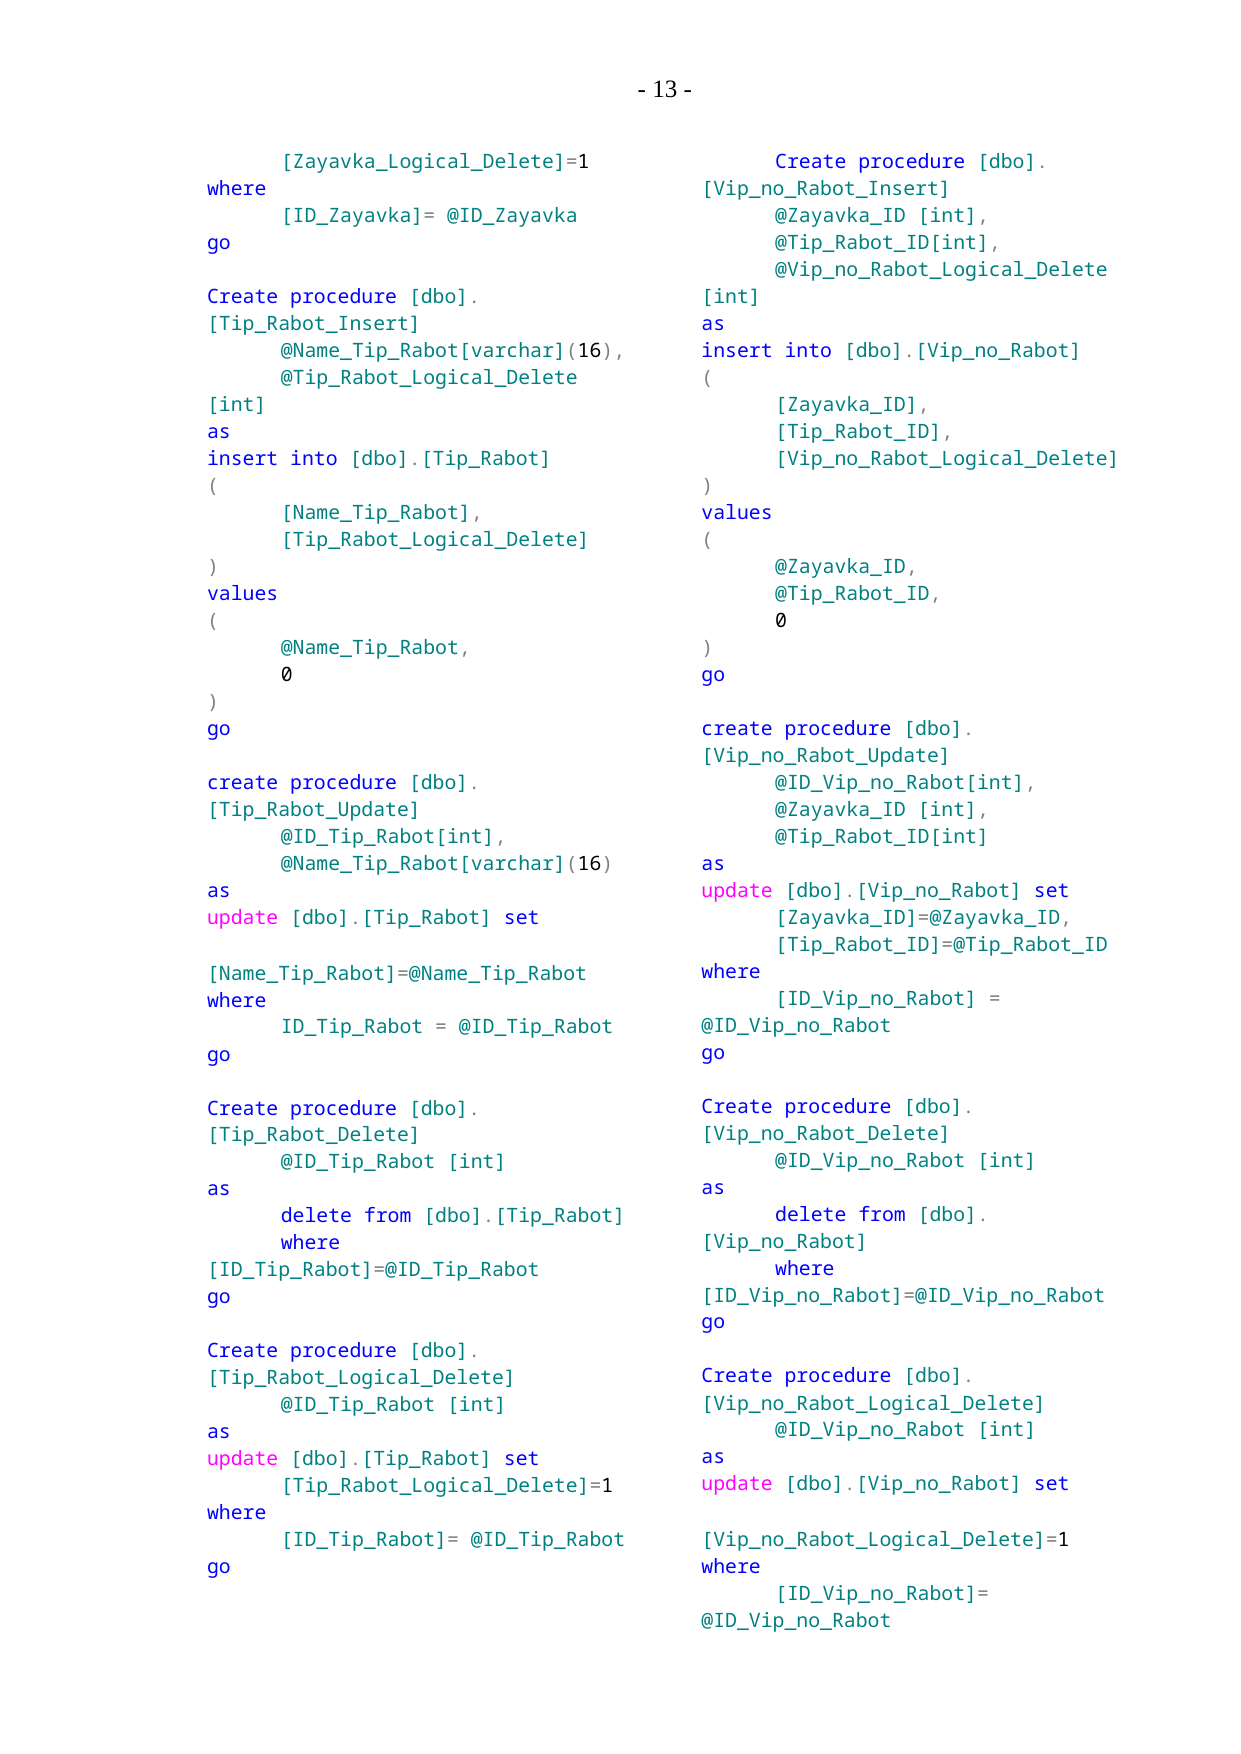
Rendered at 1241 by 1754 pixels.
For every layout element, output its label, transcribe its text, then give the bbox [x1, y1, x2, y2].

text as [701, 1443, 1122, 1470]
text values [701, 498, 1122, 525]
text as [207, 1417, 627, 1444]
text ) [207, 552, 627, 579]
text Create procedure [dbo].[Vip_no_Rabot_Logical_Delete] [701, 1362, 1122, 1416]
text create procedure [dbo].[Vip_no_Rabot_Update] [701, 714, 1122, 768]
text go [207, 229, 627, 256]
text @Name_Tip_Rabot[varchar](16) [207, 849, 627, 876]
text [Tip_Rabot_ID], [701, 417, 1122, 444]
text @Tip_Rabot_ID[int], [701, 229, 1122, 256]
text [Zayavka_ID]=@Zayavka_ID, [701, 903, 1122, 930]
text go [701, 1038, 1122, 1065]
text @Zayavka_ID, [701, 552, 1122, 579]
text @Name_Tip_Rabot[varchar](16), [207, 337, 627, 363]
text [Name_Tip_Rabot]=@Name_Tip_Rabot [207, 930, 627, 986]
text ( [701, 525, 1122, 552]
text insert into [dbo].[Vip_no_Rabot] [701, 337, 1122, 363]
text ) [701, 471, 1122, 498]
text where [ID_Tip_Rabot]=@ID_Tip_Rabot [207, 1229, 627, 1283]
text as [701, 1173, 1122, 1200]
text go [207, 1552, 627, 1579]
text [Tip_Rabot_Logical_Delete]=1 [207, 1471, 627, 1498]
text @ID_Vip_no_Rabot[int], [701, 768, 1122, 795]
text ID_Tip_Rabot = @ID_Tip_Rabot [207, 1013, 627, 1040]
text go [701, 1308, 1122, 1335]
text @Tip_Rabot_ID[int] [701, 822, 1122, 849]
text [ID_Vip_no_Rabot]= @ID_Vip_no_Rabot [701, 1579, 1122, 1633]
text delete from [dbo].[Vip_no_Rabot] [701, 1200, 1122, 1254]
text go [701, 660, 1122, 687]
text [Tip_Rabot_Logical_Delete] [207, 525, 627, 552]
text [ID_Vip_no_Rabot] = @ID_Vip_no_Rabot [701, 984, 1122, 1038]
text update [dbo].[Tip_Rabot] set [207, 903, 627, 930]
text [Zayavka_ID], [701, 391, 1122, 417]
text where [207, 175, 627, 202]
text [Tip_Rabot_ID]=@Tip_Rabot_ID [701, 930, 1122, 957]
text insert into [dbo].[Tip_Rabot] [207, 444, 627, 471]
text @Name_Tip_Rabot, [207, 633, 627, 660]
text @ID_Tip_Rabot [int] [207, 1148, 627, 1175]
text @ID_Tip_Rabot[int], [207, 822, 627, 849]
text @ID_Vip_no_Rabot [int] [701, 1416, 1122, 1443]
text [Name_Tip_Rabot], [207, 498, 627, 525]
text values [207, 579, 627, 606]
text [Vip_no_Rabot_Logical_Delete]=1 [701, 1497, 1122, 1552]
text Create procedure [dbo].[Tip_Rabot_Logical_Delete] [207, 1337, 627, 1391]
text [Zayavka_Logical_Delete]=1 [207, 148, 627, 175]
text Create procedure [dbo].[Tip_Rabot_Delete] [207, 1094, 627, 1148]
text @ID_Tip_Rabot [int] [207, 1391, 627, 1417]
text update [dbo].[Vip_no_Rabot] set [701, 876, 1122, 903]
text create procedure [dbo].[Tip_Rabot_Update] [207, 768, 627, 822]
text as [701, 849, 1122, 876]
text 0 [207, 660, 627, 687]
text Create procedure [dbo].[Vip_no_Rabot_Delete] [701, 1092, 1122, 1146]
text update [dbo].[Tip_Rabot] set [207, 1444, 627, 1471]
text @ID_Vip_no_Rabot [int] [701, 1146, 1122, 1173]
text @Zayavka_ID [int], [701, 202, 1122, 229]
text where [701, 957, 1122, 984]
text ( [701, 363, 1122, 391]
text @Tip_Rabot_Logical_Delete [int] [207, 363, 627, 417]
text where [ID_Vip_no_Rabot]=@ID_Vip_no_Rabot [701, 1254, 1122, 1308]
text delete from [dbo].[Tip_Rabot] [207, 1202, 627, 1229]
text go [207, 1283, 627, 1309]
text Create procedure [dbo].[Vip_no_Rabot_Insert] [701, 148, 1122, 202]
text update [dbo].[Vip_no_Rabot] set [701, 1470, 1122, 1497]
text ( [207, 606, 627, 633]
text ( [207, 471, 627, 498]
text as [207, 417, 627, 444]
text as [207, 876, 627, 903]
text @Zayavka_ID [int], [701, 795, 1122, 822]
text [ID_Tip_Rabot]= @ID_Tip_Rabot [207, 1525, 627, 1552]
text [Vip_no_Rabot_Logical_Delete] [701, 444, 1122, 471]
text 0 [701, 606, 1122, 633]
text @Tip_Rabot_ID, [701, 579, 1122, 606]
text Create procedure [dbo].[Tip_Rabot_Insert] [207, 283, 627, 337]
text where [207, 1498, 627, 1525]
text as [207, 1175, 627, 1202]
text go [207, 714, 627, 741]
text as [701, 309, 1122, 337]
text @Vip_no_Rabot_Logical_Delete [int] [701, 256, 1122, 309]
text where [701, 1552, 1122, 1579]
text where [207, 986, 627, 1013]
text go [207, 1040, 627, 1067]
text ) [701, 633, 1122, 660]
text ) [207, 687, 627, 714]
text [ID_Zayavka]= @ID_Zayavka [207, 202, 627, 229]
